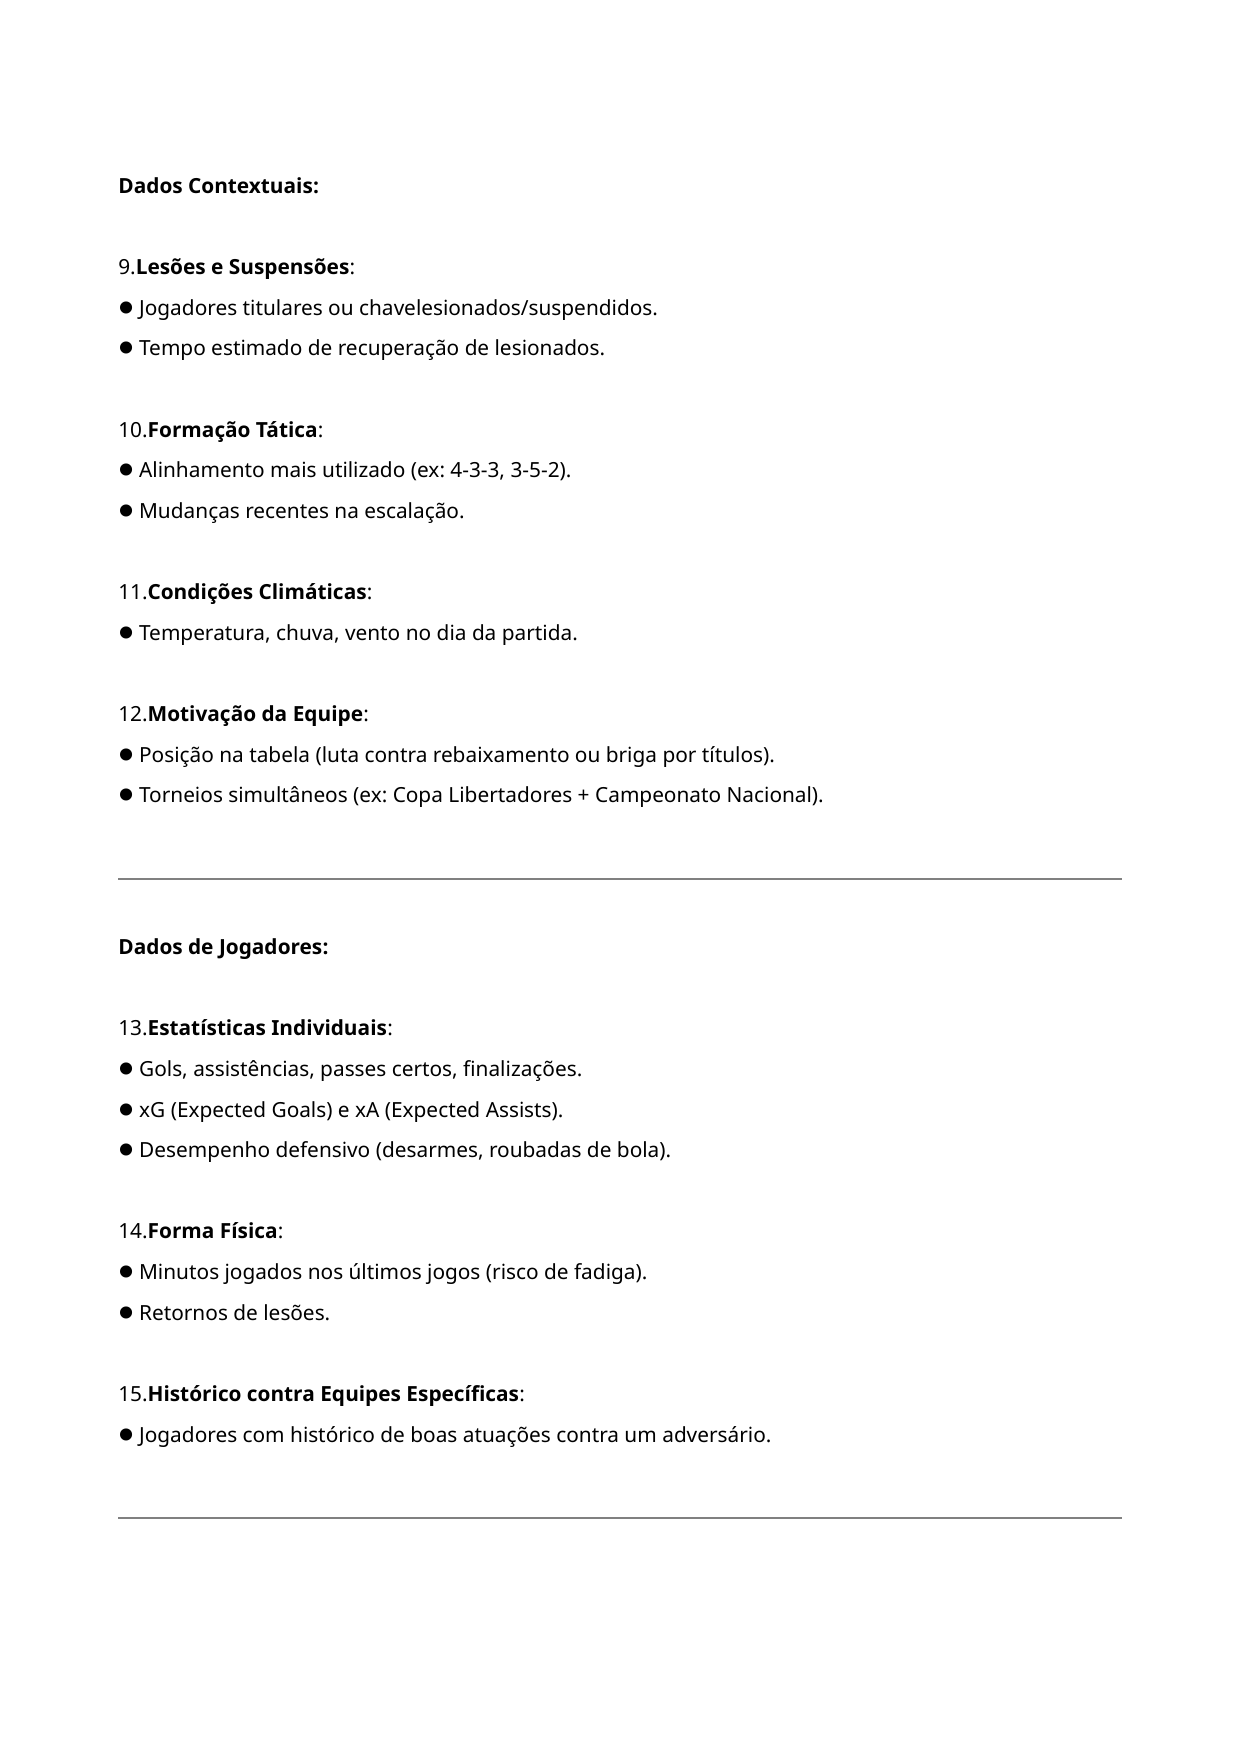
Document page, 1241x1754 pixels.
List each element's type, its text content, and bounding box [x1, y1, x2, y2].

list Lesões e Suspensões: [118, 240, 1122, 281]
list Temperatura, chuva, vento no dia da partida. [118, 606, 1122, 646]
list Gols, assistências, passes certos, finalizações. [118, 1042, 1122, 1082]
list Jogadores com histórico de boas atuações contra um adversário. [118, 1407, 1122, 1448]
subtitle Dados de Jogadores: [118, 920, 1122, 961]
list Formação Tática: [118, 402, 1122, 443]
list Estatísticas Individuais: [118, 1001, 1122, 1042]
list Retornos de lesões. [118, 1286, 1122, 1326]
list Forma Física: [118, 1204, 1122, 1245]
list Tempo estimado de recuperação de lesionados. [118, 321, 1122, 362]
list Torneios simultâneos (ex: Copa Libertadores + Campeonato Nacional). [118, 768, 1122, 809]
list Mudanças recentes na escalação. [118, 484, 1122, 524]
list Desempenho defensivo (desarmes, roubadas de bola). [118, 1123, 1122, 1164]
subtitle Dados Contextuais: [118, 159, 1122, 199]
list Motivação da Equipe: [118, 687, 1122, 727]
list Histórico contra Equipes Específicas: [118, 1367, 1122, 1407]
list xG (Expected Goals) e xA (Expected Assists). [118, 1082, 1122, 1123]
list Alinhamento mais utilizado (ex: 4-3-3, 3-5-2). [118, 443, 1122, 484]
list Minutos jogados nos últimos jogos (risco de fadiga). [118, 1245, 1122, 1286]
list Jogadores titulares ou chavelesionados/suspendidos. [118, 281, 1122, 321]
list Posição na tabela (luta contra rebaixamento ou briga por títulos). [118, 727, 1122, 768]
list Condições Climáticas: [118, 565, 1122, 606]
